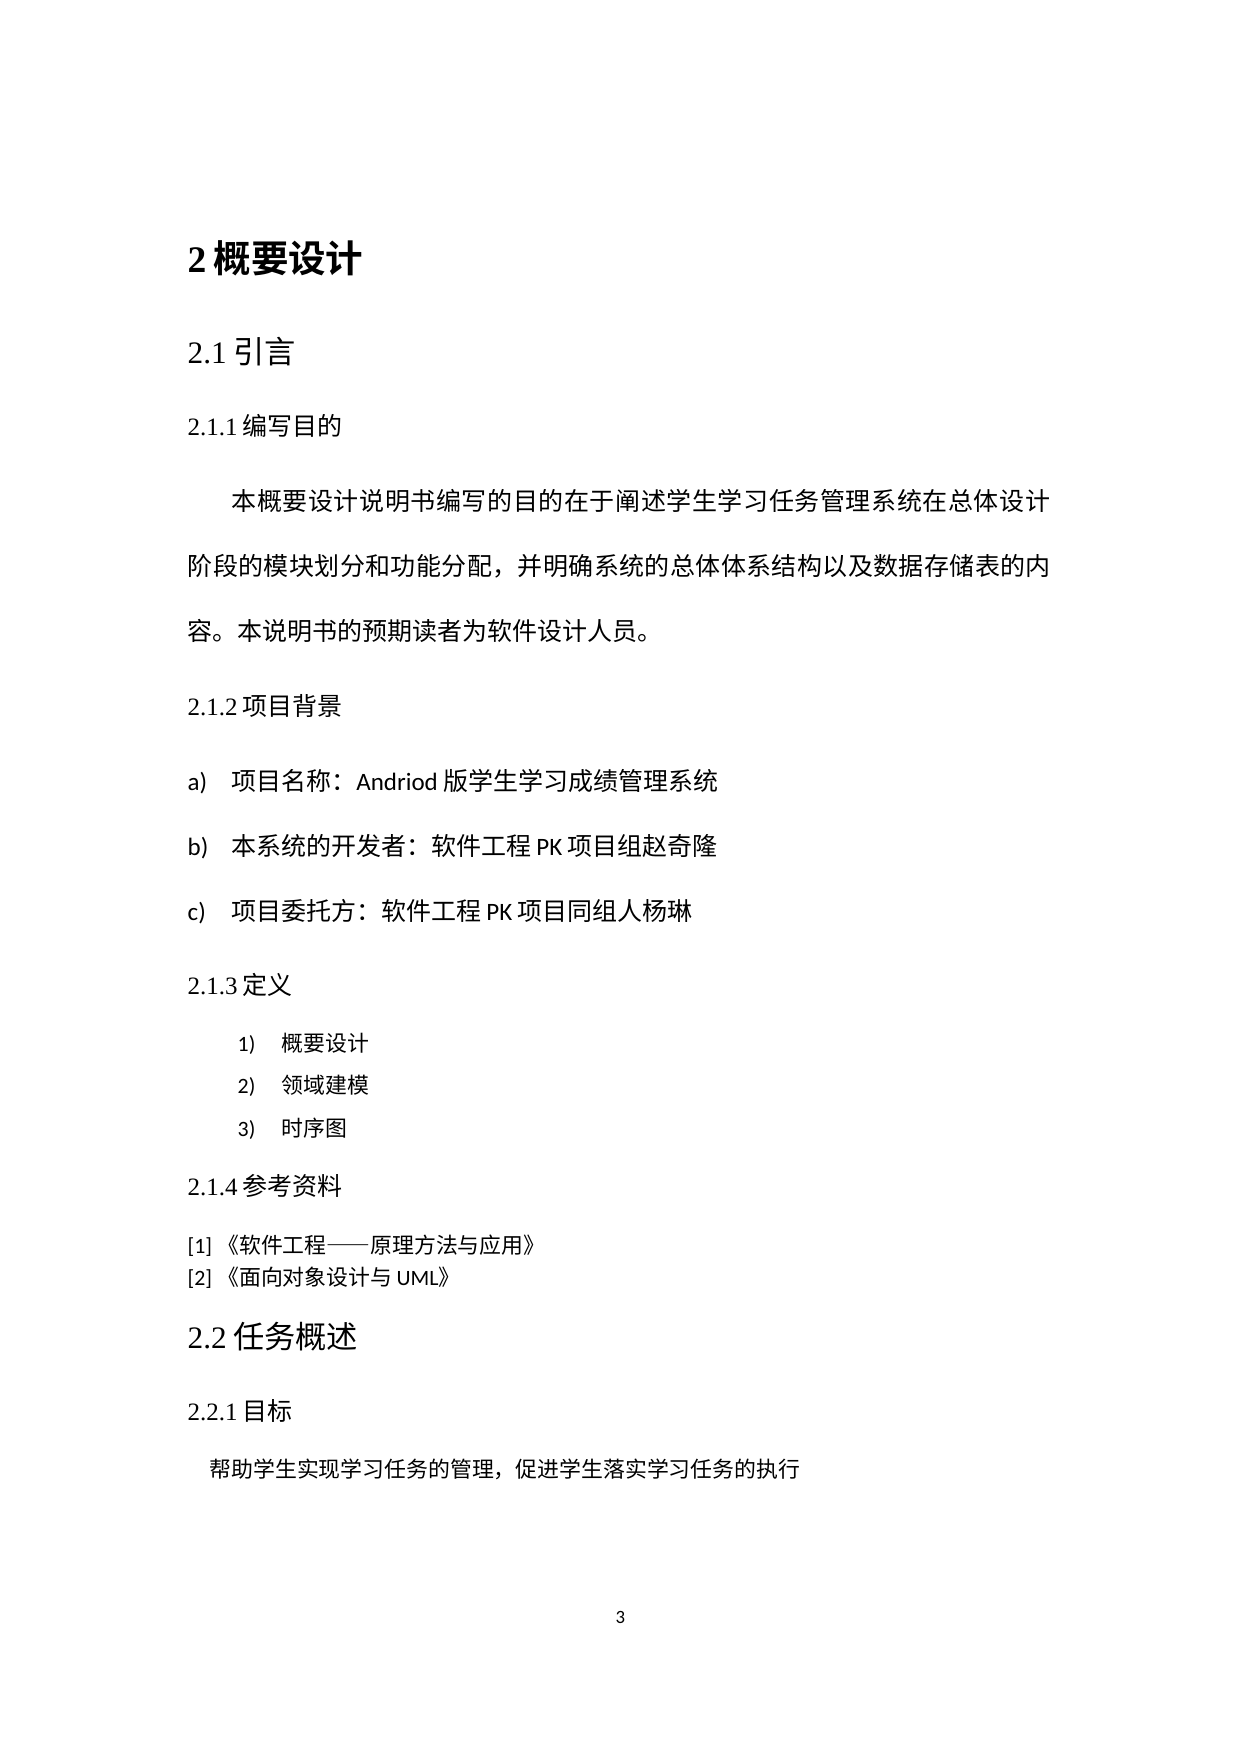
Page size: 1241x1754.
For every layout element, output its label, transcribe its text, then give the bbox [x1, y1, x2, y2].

subtitle 2.2.1目标 [187, 1377, 1053, 1442]
subtitle 2.1.4参考资料 [187, 1152, 1053, 1217]
text [2] 《面向对象设计与UML》 [187, 1260, 1053, 1292]
list 时序图 [237, 1110, 1053, 1143]
list 本系统的开发者：软件工程PK项目组赵奇隆 [187, 812, 1053, 877]
text 帮助学生实现学习任务的管理，促进学生落实学习任务的执行 [187, 1451, 1053, 1484]
subtitle 2.1.2项目背景 [187, 672, 1053, 737]
text 本概要设计说明书编写的目的在于阐述学生学习任务管理系统在总体设计阶段的模块划分和功能分配，并明确系统的总体体系结构以及数据存储表的内容。本说明书的预期读者为软件设计人员。 [187, 467, 1053, 662]
subtitle 2.1引言 [187, 318, 1053, 383]
list 项目委托方：软件工程PK项目同组人杨琳 [187, 877, 1053, 942]
subtitle 2.1.1编写目的 [187, 392, 1053, 457]
text [1] 《软件工程——原理方法与应用》 [187, 1227, 1053, 1260]
list 领域建模 [237, 1068, 1053, 1101]
subtitle 2概要设计 [187, 224, 1053, 289]
subtitle 2.2任务概述 [187, 1302, 1053, 1367]
list 概要设计 [237, 1026, 1053, 1058]
list 项目名称：Andriod版学生学习成绩管理系统 [187, 747, 1053, 812]
subtitle 2.1.3定义 [187, 951, 1053, 1016]
